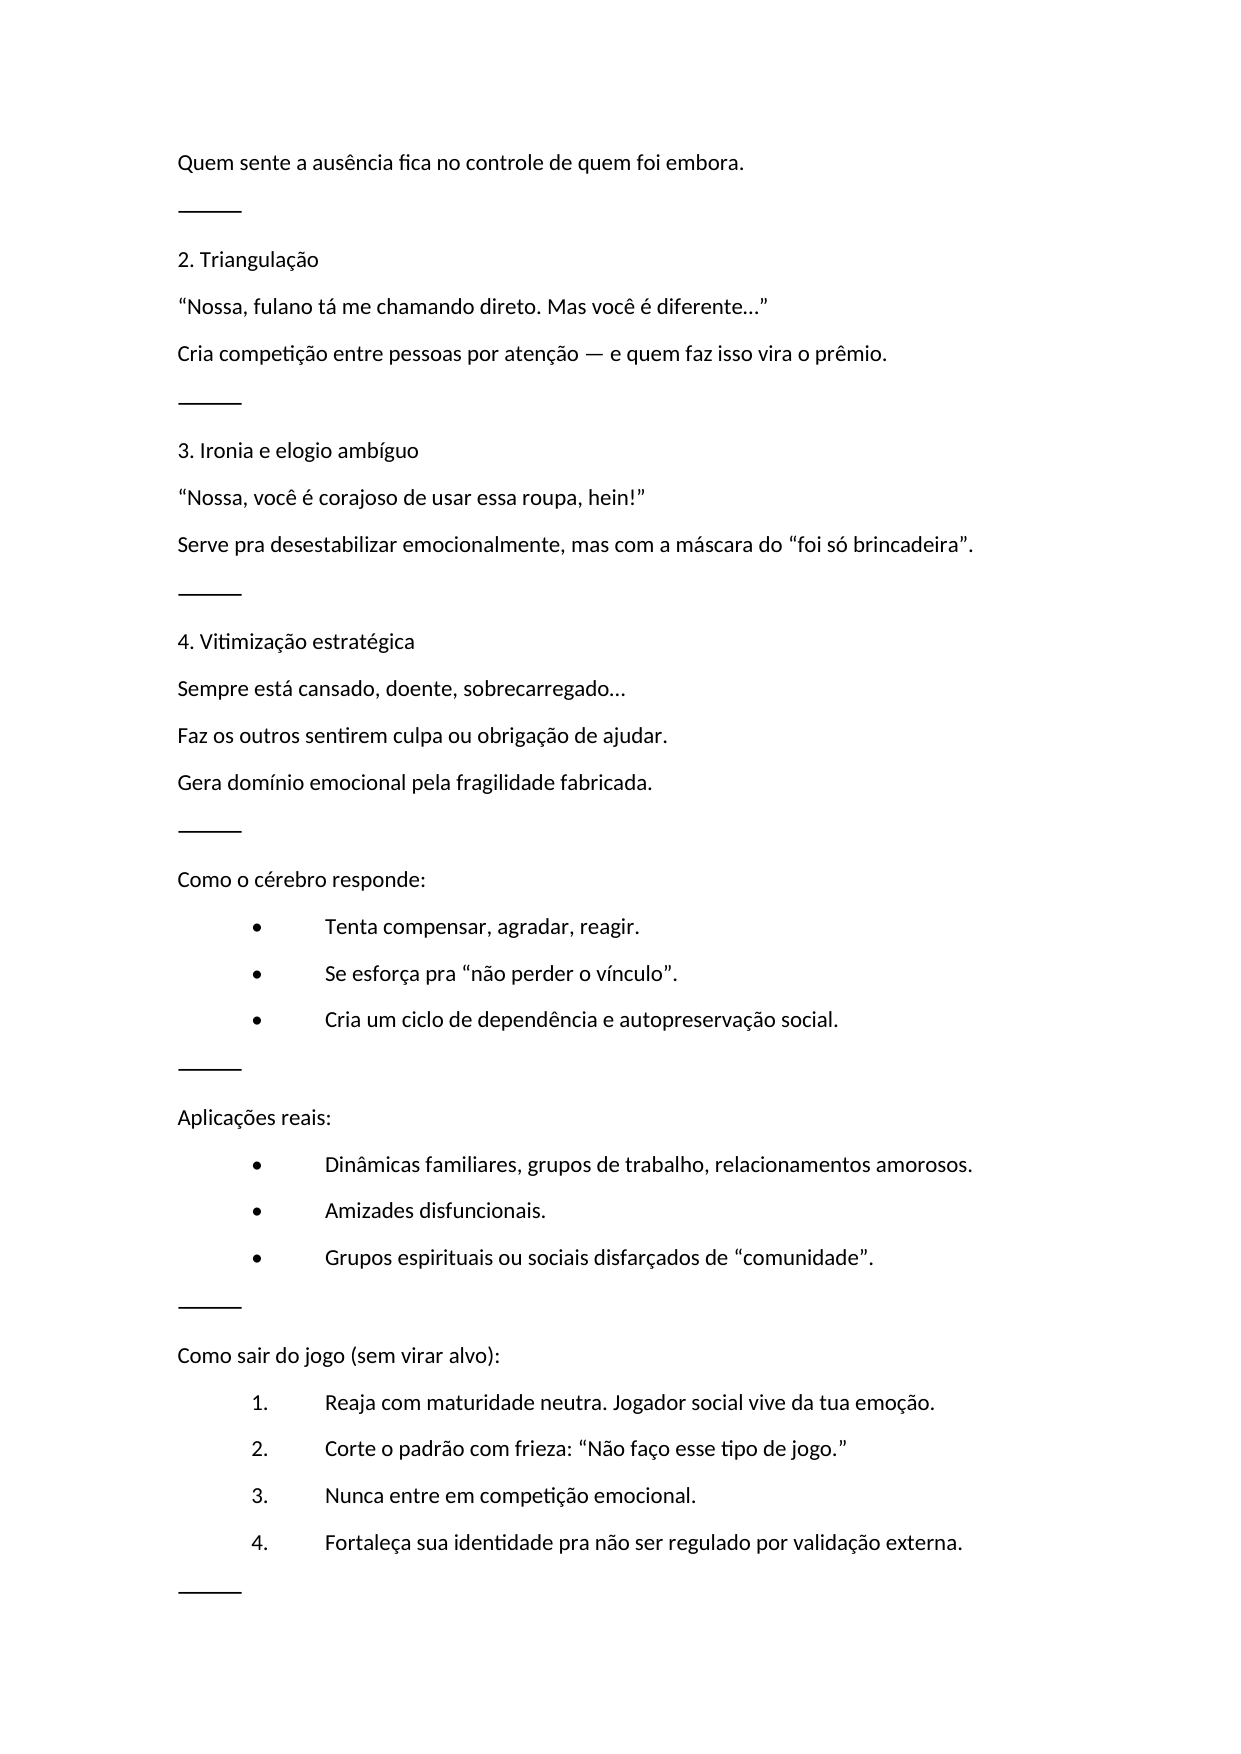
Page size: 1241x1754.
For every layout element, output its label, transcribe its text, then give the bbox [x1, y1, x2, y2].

text 4. Vitimização estratégica [177, 627, 1063, 655]
text • Tenta compensar, agradar, reagir. [177, 912, 1063, 940]
text 2. Corte o padrão com frieza: “Não faço esse tipo de jogo.” [177, 1434, 1063, 1462]
text ⸻ [177, 577, 1063, 608]
text Sempre está cansado, doente, sobrecarregado… [177, 674, 1063, 702]
text ⸻ [177, 386, 1063, 417]
text “Nossa, fulano tá me chamando direto. Mas você é diferente…” [177, 292, 1063, 320]
text • Cria um ciclo de dependência e autopreservação social. [177, 1006, 1063, 1033]
text ⸻ [177, 814, 1063, 846]
text Quem sente a ausência fica no controle de quem foi embora. [177, 148, 1063, 176]
text Como sair do jogo (sem virar alvo): [177, 1341, 1063, 1369]
text ⸻ [177, 1052, 1063, 1084]
text ⸻ [177, 194, 1063, 226]
text 1. Reaja com maturidade neutra. Jogador social vive da tua emoção. [177, 1388, 1063, 1416]
text Serve pra desestabilizar emocionalmente, mas com a máscara do “foi só brincadeira”. [177, 530, 1063, 558]
text Cria competição entre pessoas por atenção — e quem faz isso vira o prêmio. [177, 339, 1063, 367]
text 3. Ironia e elogio ambíguo [177, 436, 1063, 464]
text • Dinâmicas familiares, grupos de trabalho, relacionamentos amorosos. [177, 1150, 1063, 1178]
text 2. Triangulação [177, 245, 1063, 273]
text Faz os outros sentirem culpa ou obrigação de ajudar. [177, 721, 1063, 749]
text 4. Fortaleça sua identidade pra não ser regulado por validação externa. [177, 1528, 1063, 1556]
text Como o cérebro responde: [177, 865, 1063, 893]
text • Se esforça pra “não perder o vínculo”. [177, 959, 1063, 987]
text • Grupos espirituais ou sociais disfarçados de “comunidade”. [177, 1243, 1063, 1271]
text ⸻ [177, 1290, 1063, 1322]
text Gera domínio emocional pela fragilidade fabricada. [177, 768, 1063, 796]
text • Amizades disfuncionais. [177, 1197, 1063, 1224]
text Aplicações reais: [177, 1103, 1063, 1131]
text “Nossa, você é corajoso de usar essa roupa, hein!” [177, 483, 1063, 511]
text 3. Nunca entre em competição emocional. [177, 1481, 1063, 1509]
text ⸻ [177, 1575, 1063, 1606]
